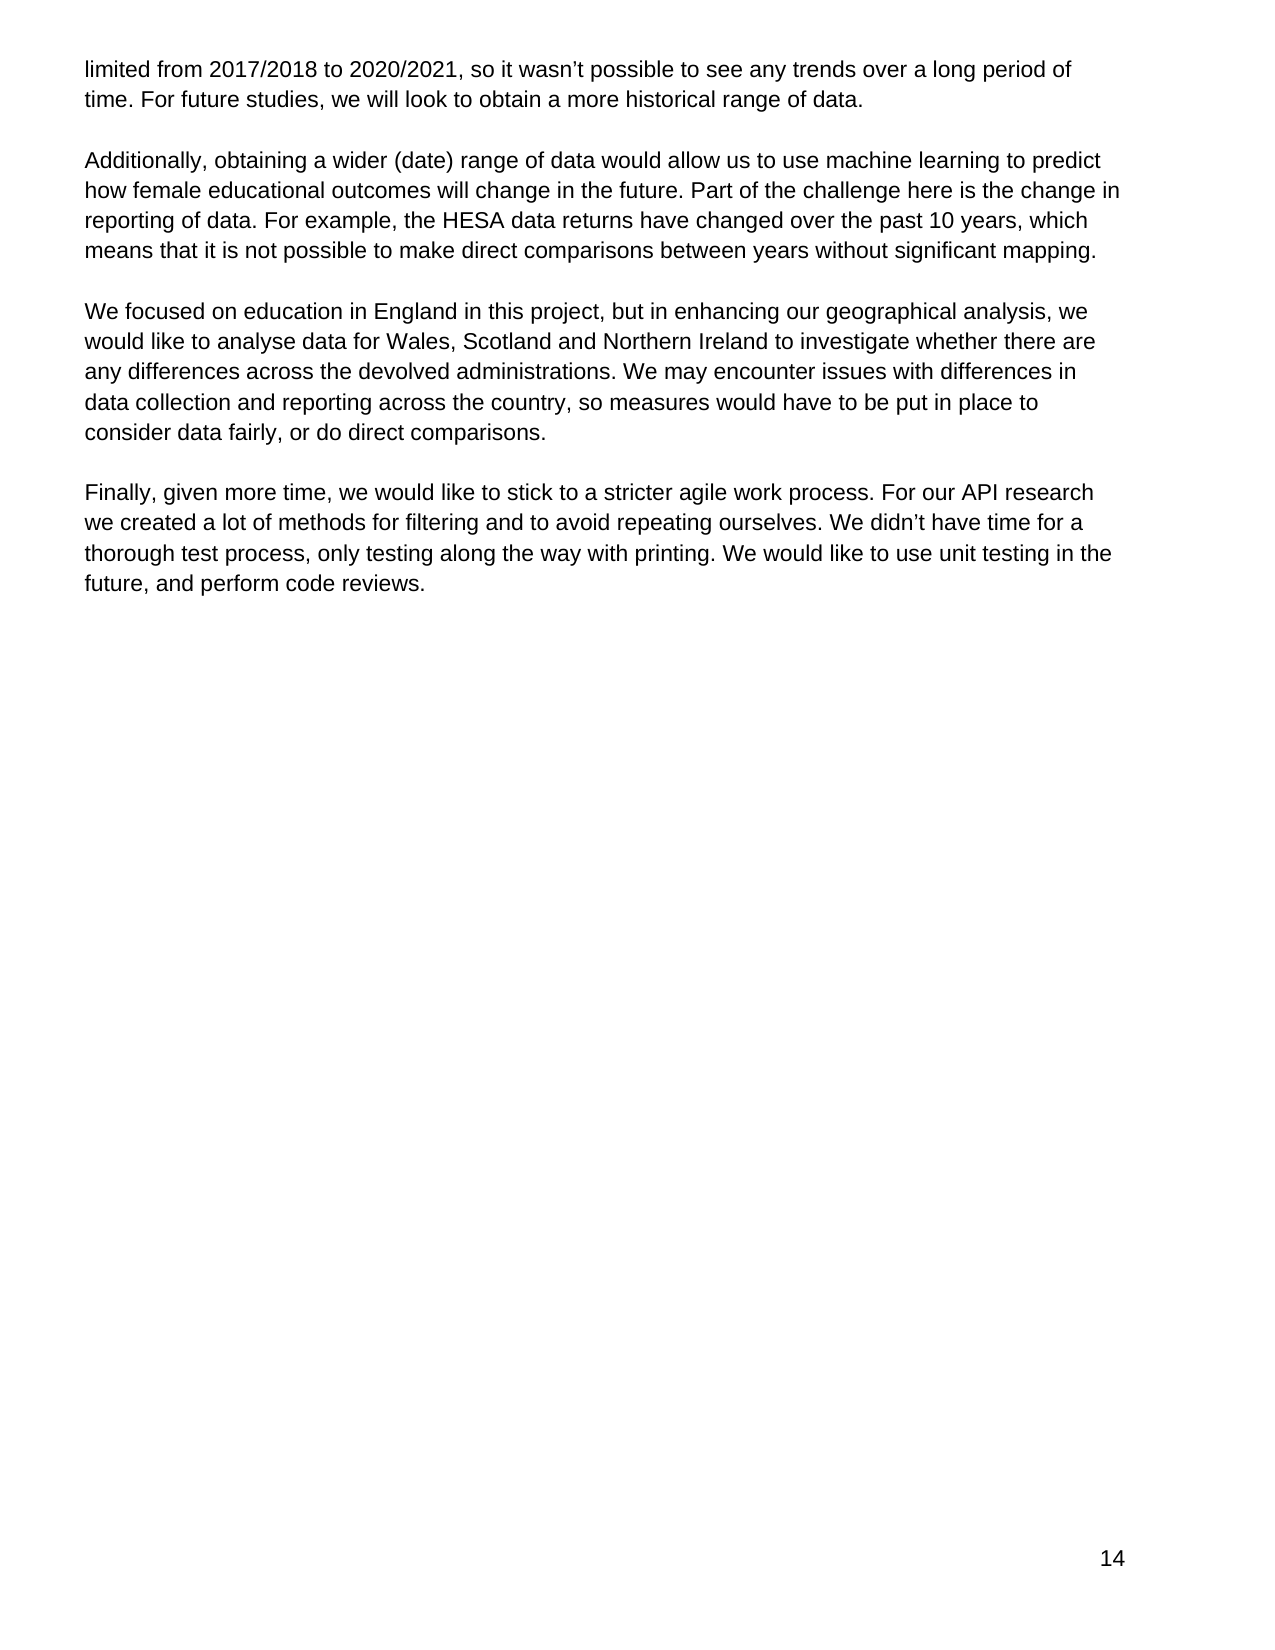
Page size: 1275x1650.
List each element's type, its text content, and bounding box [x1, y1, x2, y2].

text would like to analyse data for Wales, Scotland and Northern Ireland to investigate whether there are [84, 328, 1125, 354]
text future, and perform code reviews. [84, 570, 1125, 596]
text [84, 56, 1125, 113]
text thorough test process, only testing along the way with printing. We would like to use unit testing in the [84, 539, 1125, 566]
text we created a lot of methods for filtering and to avoid repeating ourselves. We didn’t have time for a [84, 509, 1125, 536]
text Finally, given more time, we would like to stick to a stricter agile work process. For our API research [84, 479, 1125, 506]
text any differences across the devolved administrations. We may encounter issues with differences in data collection and reporting across the country, so measures would have to be put in place to consider data fairly, or do direct comparisons. [84, 358, 1125, 445]
text We focused on education in England in this project, but in enhancing our geographical analysis, we [84, 298, 1125, 324]
text Additionally, obtaining a wider (date) range of data would allow us to use machine learning to predict how female educational outcomes will change in the future. Part of the challenge here is the change in reporting of data. For example, the HESA data returns have changed over the past 10 years, which means that it is not possible to make direct comparisons between years without significant mapping. [84, 147, 1125, 264]
